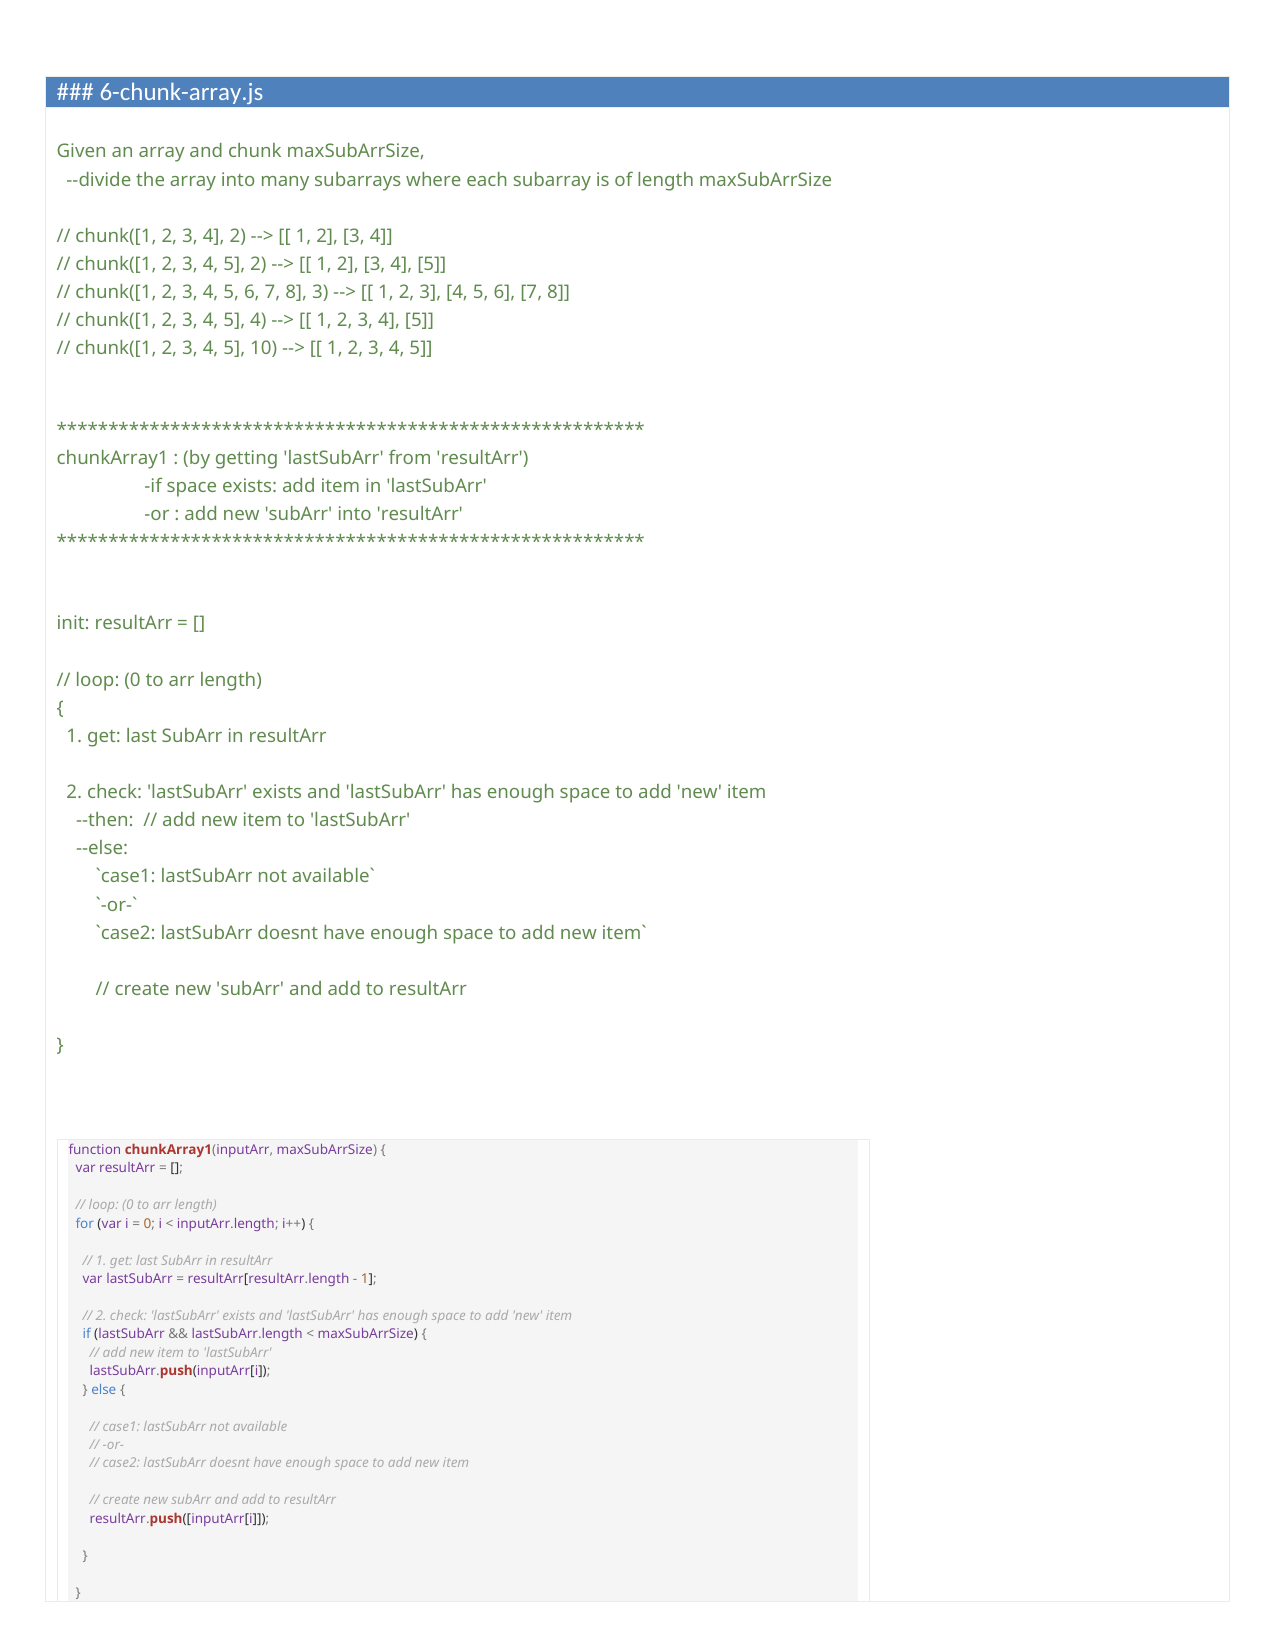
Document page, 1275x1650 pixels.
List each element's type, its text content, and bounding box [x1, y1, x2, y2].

table_header ### 6-chunk-array.js [46, 77, 1229, 107]
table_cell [46, 108, 1229, 1601]
